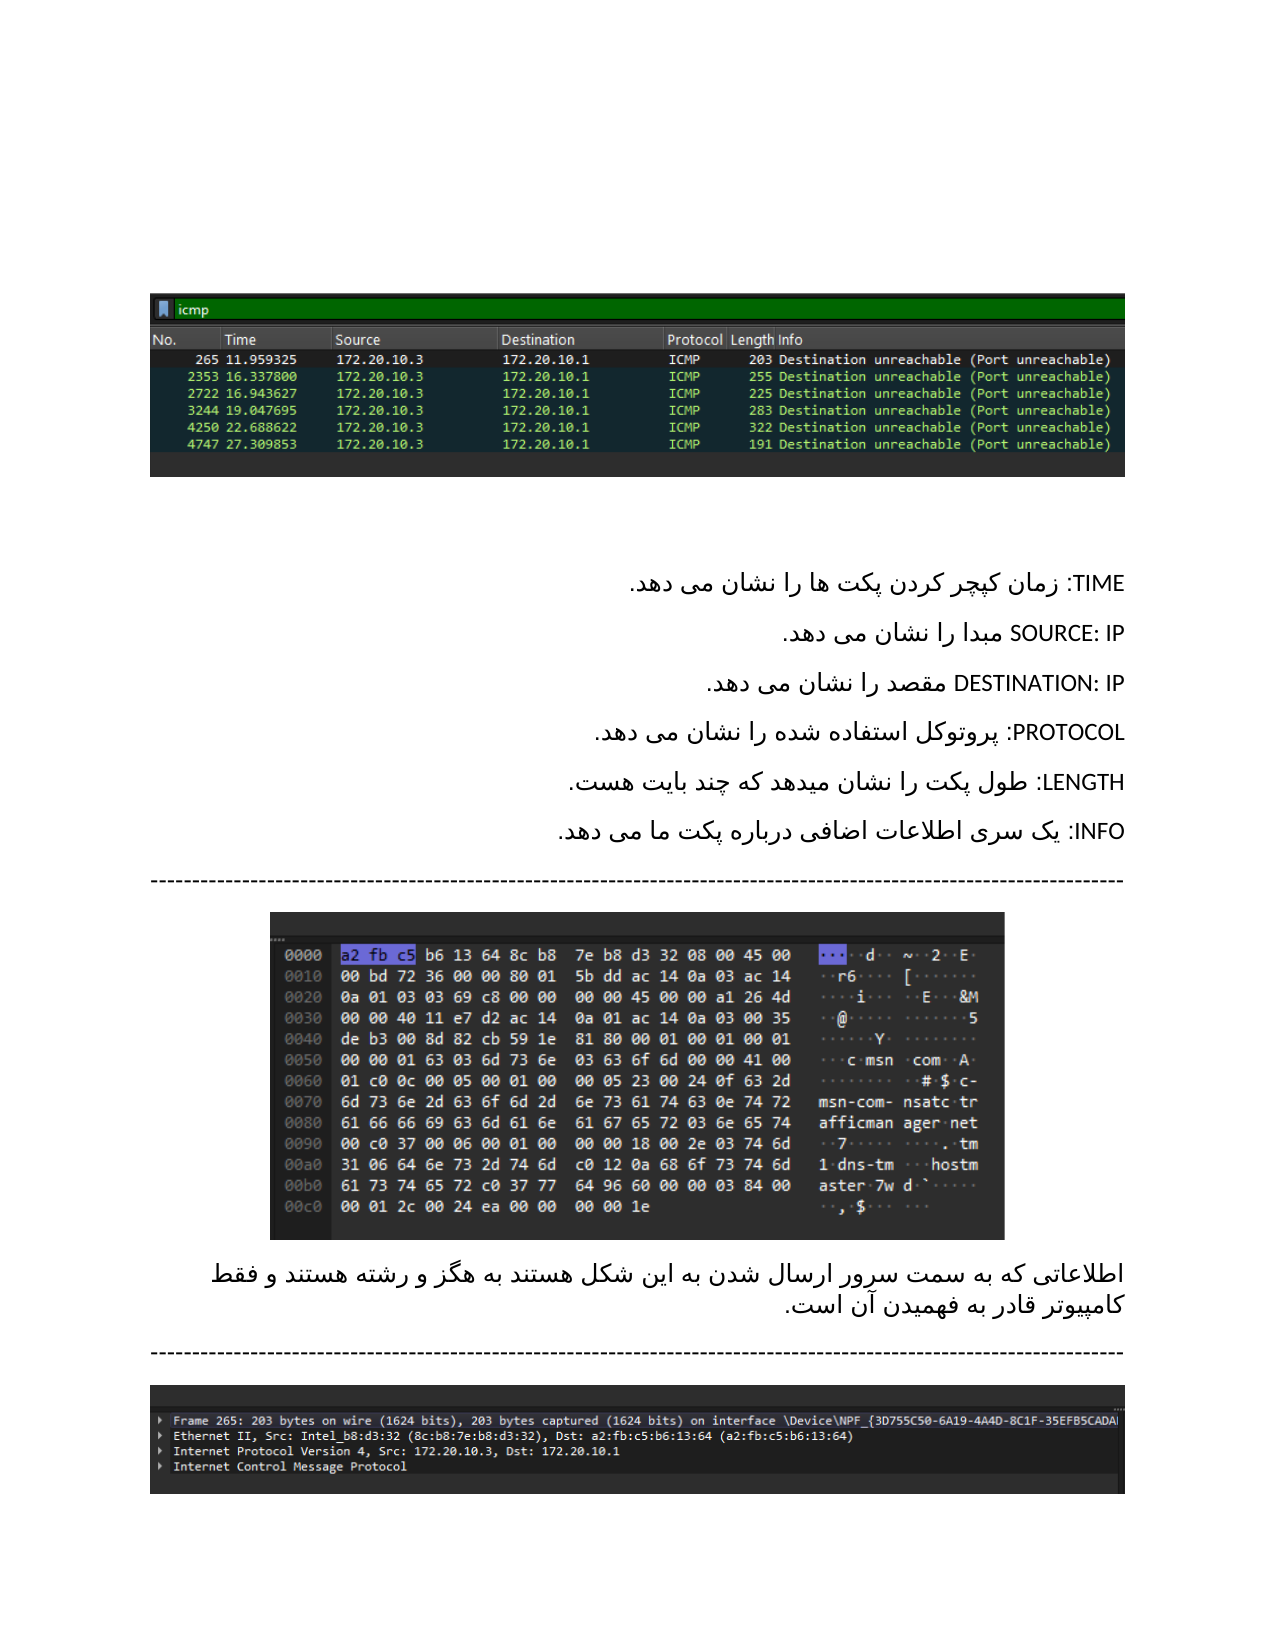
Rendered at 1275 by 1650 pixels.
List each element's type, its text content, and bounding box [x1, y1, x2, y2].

text DESTINATION: IP مقصد را نشان می دهد. [150, 667, 1125, 697]
picture [150, 1385, 1125, 1494]
text LENGTH: طول پکت را نشان میدهد که چند بایت هست. [150, 766, 1125, 796]
picture [270, 912, 1005, 1240]
text INFO: یک سری اطلاعات اضافی درباره پکت ما می دهد. [150, 815, 1125, 846]
text --------------------------------------------------------------------------------------------------------------------- [150, 1337, 1125, 1366]
text SOURCE: IP مبدا را نشان می دهد. [150, 617, 1125, 648]
picture [150, 293, 1125, 477]
text --------------------------------------------------------------------------------------------------------------------- [150, 865, 1125, 894]
text اطلاعاتی که به سمت سرور ارسال شدن به این شکل هستند به هگز و رشته هستند و فقط کامپیوتر قادر به فهمیدن آن است. [150, 1259, 1125, 1318]
text PROTOCOL: پروتوکل استفاده شده را نشان می دهد. [150, 716, 1125, 747]
text TIME: زمان کپچر کردن پکت ها را نشان می دهد. [150, 567, 1125, 598]
